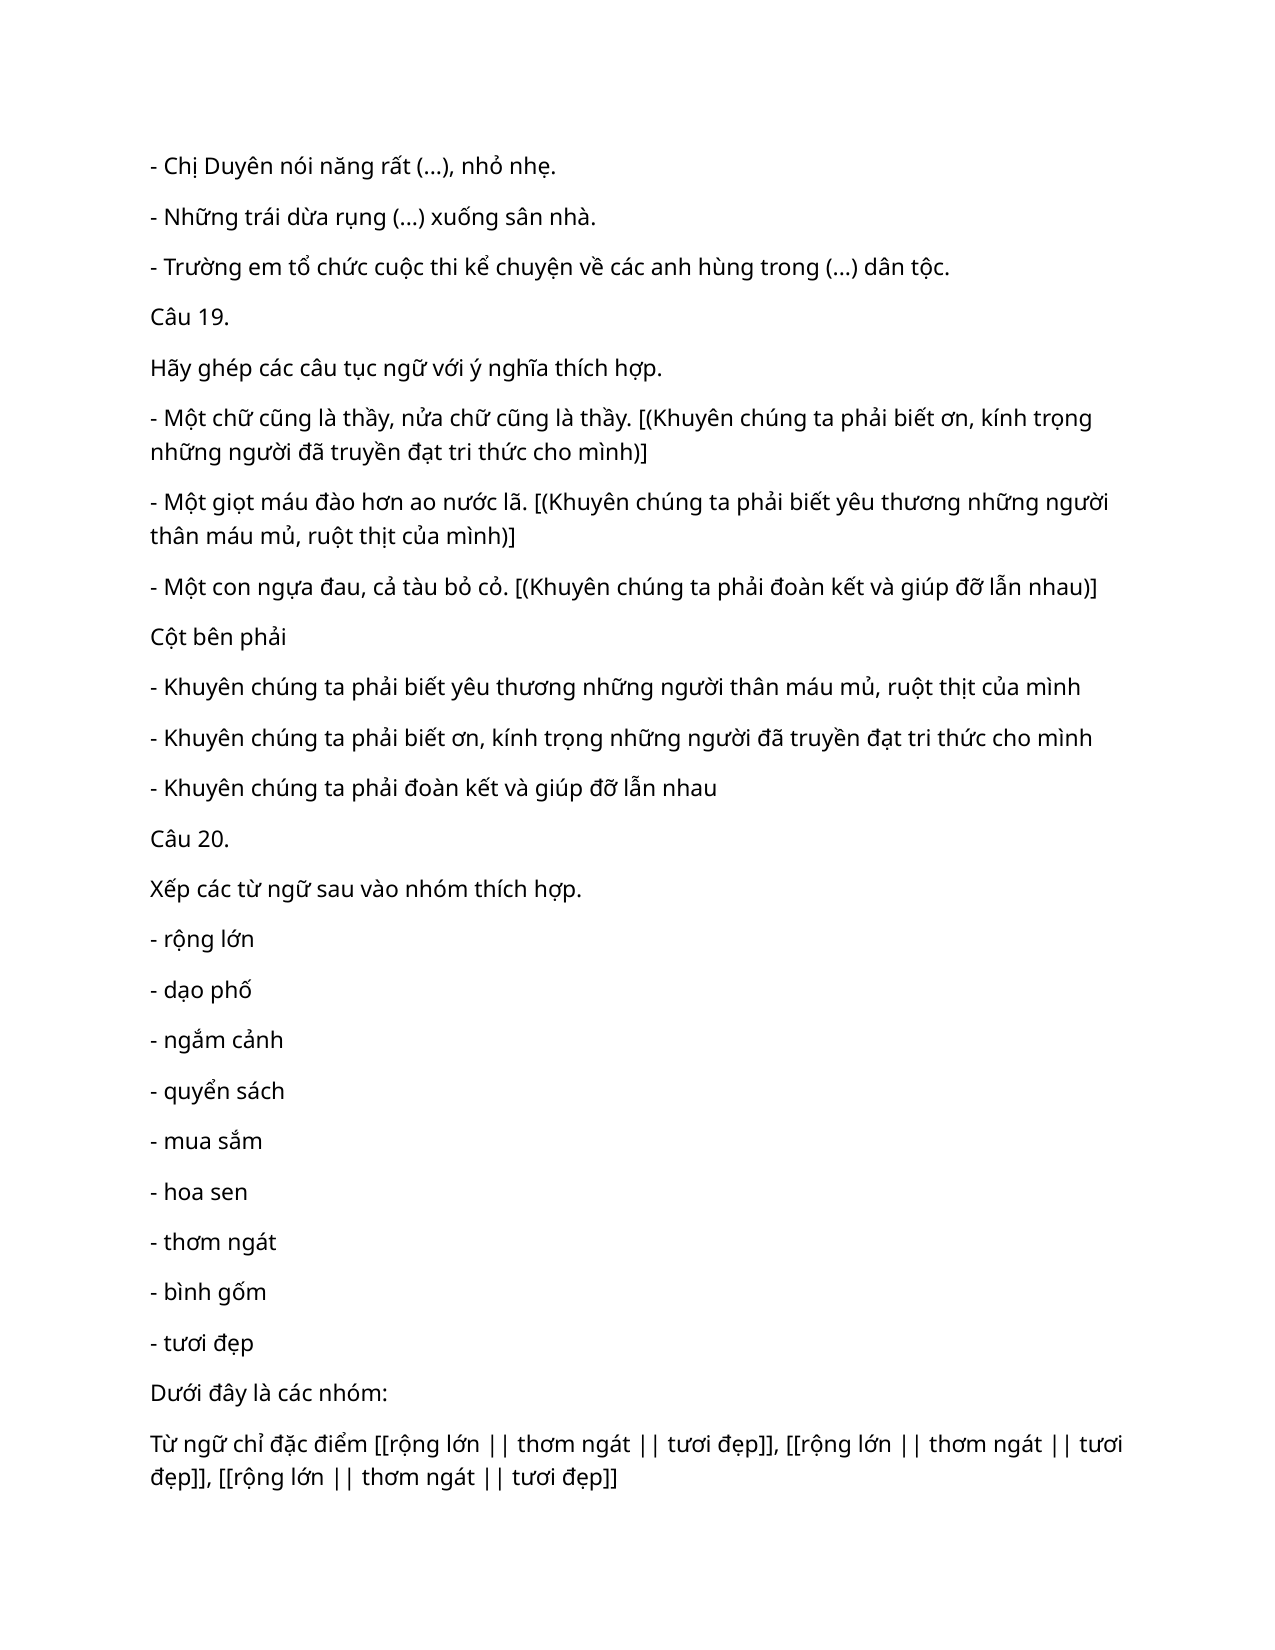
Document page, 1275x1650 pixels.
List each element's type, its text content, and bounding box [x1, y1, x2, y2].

text - Một con ngựa đau, cả tàu bỏ cỏ. [(Khuyên chúng ta phải đoàn kết và giúp đỡ lẫn nhau)] [150, 570, 1125, 602]
text - dạo phố [150, 974, 1125, 1005]
text - Trường em tổ chức cuộc thi kể chuyện về các anh hùng trong (...) dân tộc. [150, 251, 1125, 282]
text - Một chữ cũng là thầy, nửa chữ cũng là thầy. [(Khuyên chúng ta phải biết ơn, kính trọng những người đã truyền đạt tri thức cho mình)] [150, 402, 1125, 467]
text - hoa sen [150, 1175, 1125, 1207]
text - ngắm cảnh [150, 1024, 1125, 1055]
text - quyển sách [150, 1074, 1125, 1106]
text Câu 20. [150, 822, 1125, 854]
text - Những trái dừa rụng (...) xuống sân nhà. [150, 200, 1125, 232]
text - Khuyên chúng ta phải đoàn kết và giúp đỡ lẫn nhau [150, 772, 1125, 803]
text Cột bên phải [150, 621, 1125, 652]
text - tươi đẹp [150, 1327, 1125, 1358]
text Xếp các từ ngữ sau vào nhóm thích hợp. [150, 873, 1125, 904]
text - mua sắm [150, 1125, 1125, 1156]
text Câu 19. [150, 301, 1125, 332]
text - thơm ngát [150, 1226, 1125, 1257]
text - Chị Duyên nói năng rất (...), nhỏ nhẹ. [150, 150, 1125, 181]
text Dưới đây là các nhóm: [150, 1377, 1125, 1408]
text Hãy ghép các câu tục ngữ với ý nghĩa thích hợp. [150, 352, 1125, 383]
text - rộng lớn [150, 923, 1125, 954]
text Từ ngữ chỉ đặc điểm [[rộng lớn || thơm ngát || tươi đẹp]], [[rộng lớn || thơm ngát || tươi đẹp]], [[rộng lớn || thơm ngát || tươi đẹp]] [150, 1427, 1125, 1492]
text - bình gốm [150, 1276, 1125, 1307]
text - Khuyên chúng ta phải biết ơn, kính trọng những người đã truyền đạt tri thức cho mình [150, 722, 1125, 753]
text - Một giọt máu đào hơn ao nước lã. [(Khuyên chúng ta phải biết yêu thương những người thân máu mủ, ruột thịt của mình)] [150, 486, 1125, 551]
text - Khuyên chúng ta phải biết yêu thương những người thân máu mủ, ruột thịt của mình [150, 671, 1125, 702]
